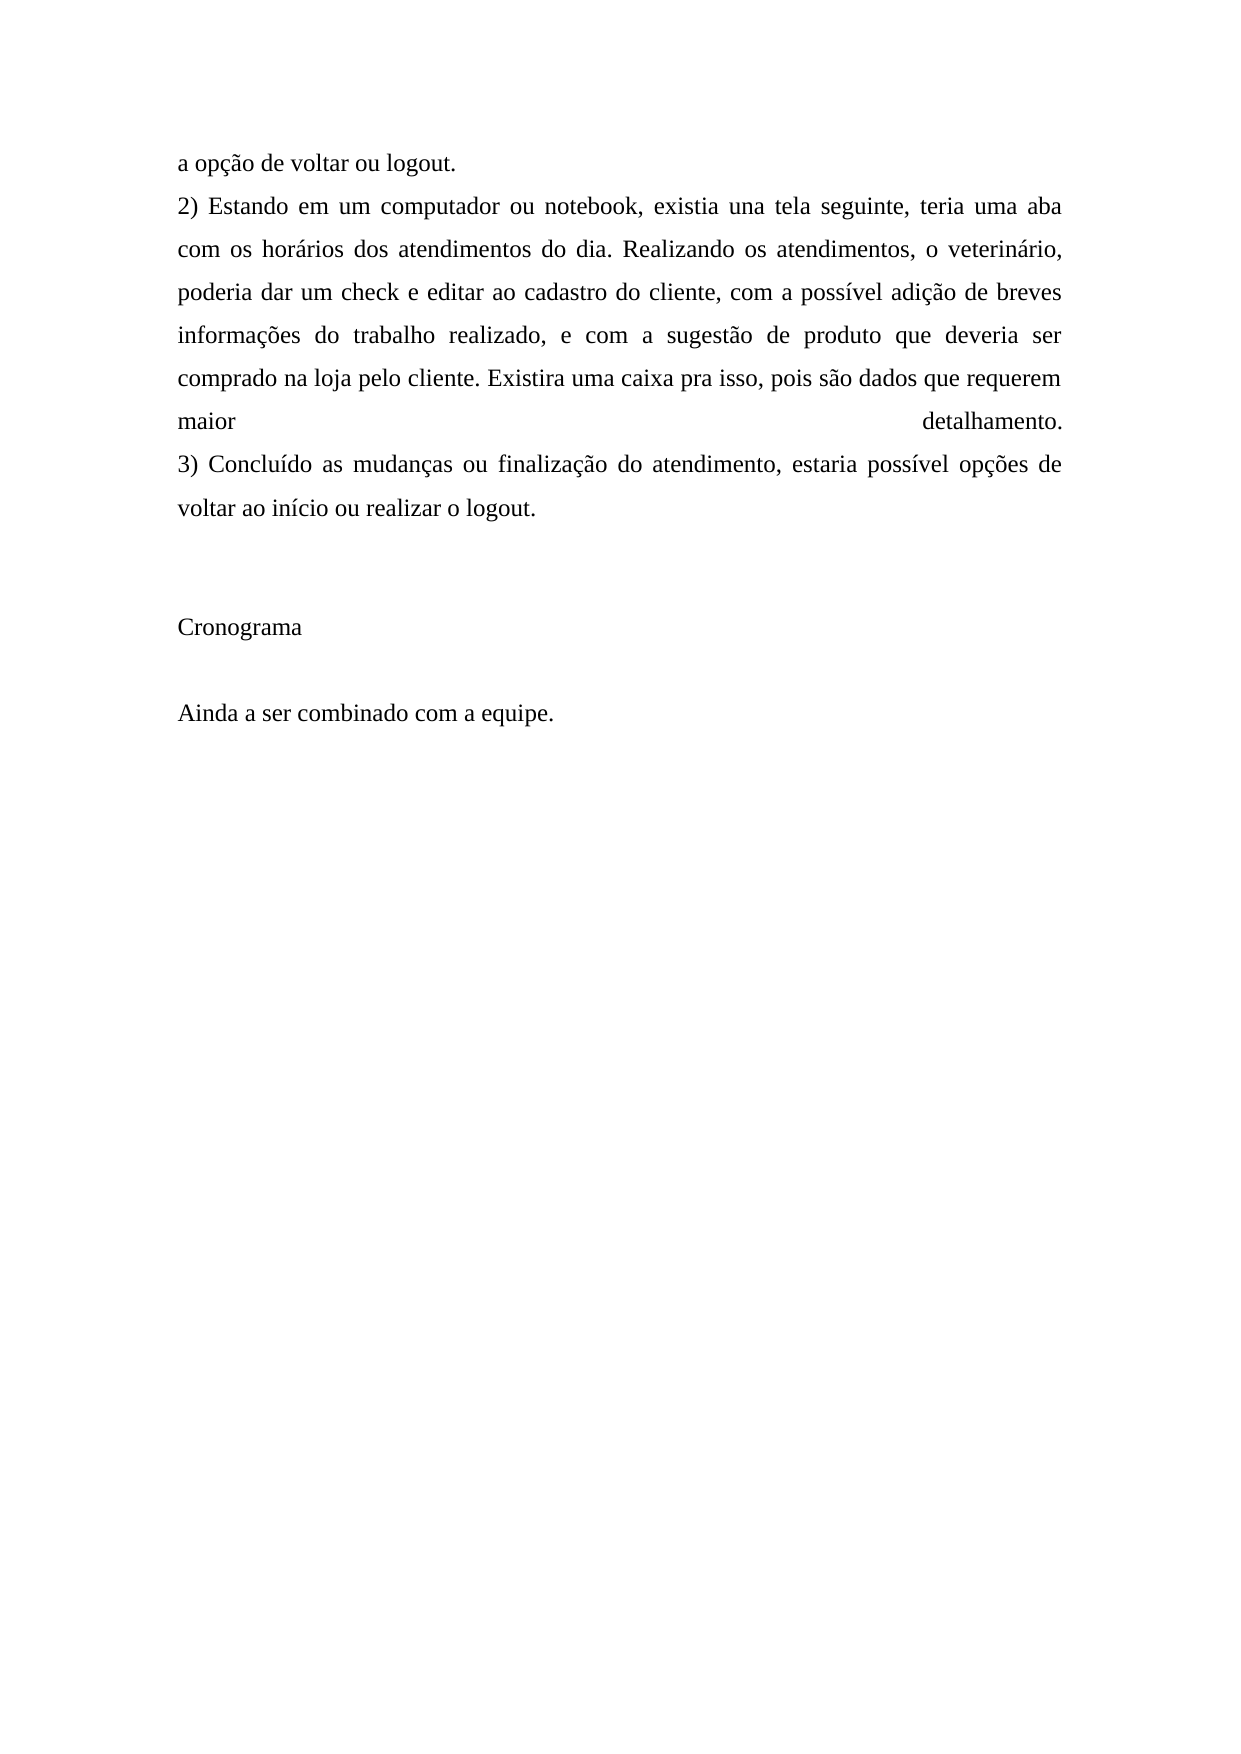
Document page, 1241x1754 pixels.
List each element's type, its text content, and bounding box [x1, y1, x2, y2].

text Cronograma Ainda a ser combinado com a equipe. [177, 612, 1063, 727]
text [177, 148, 1063, 521]
